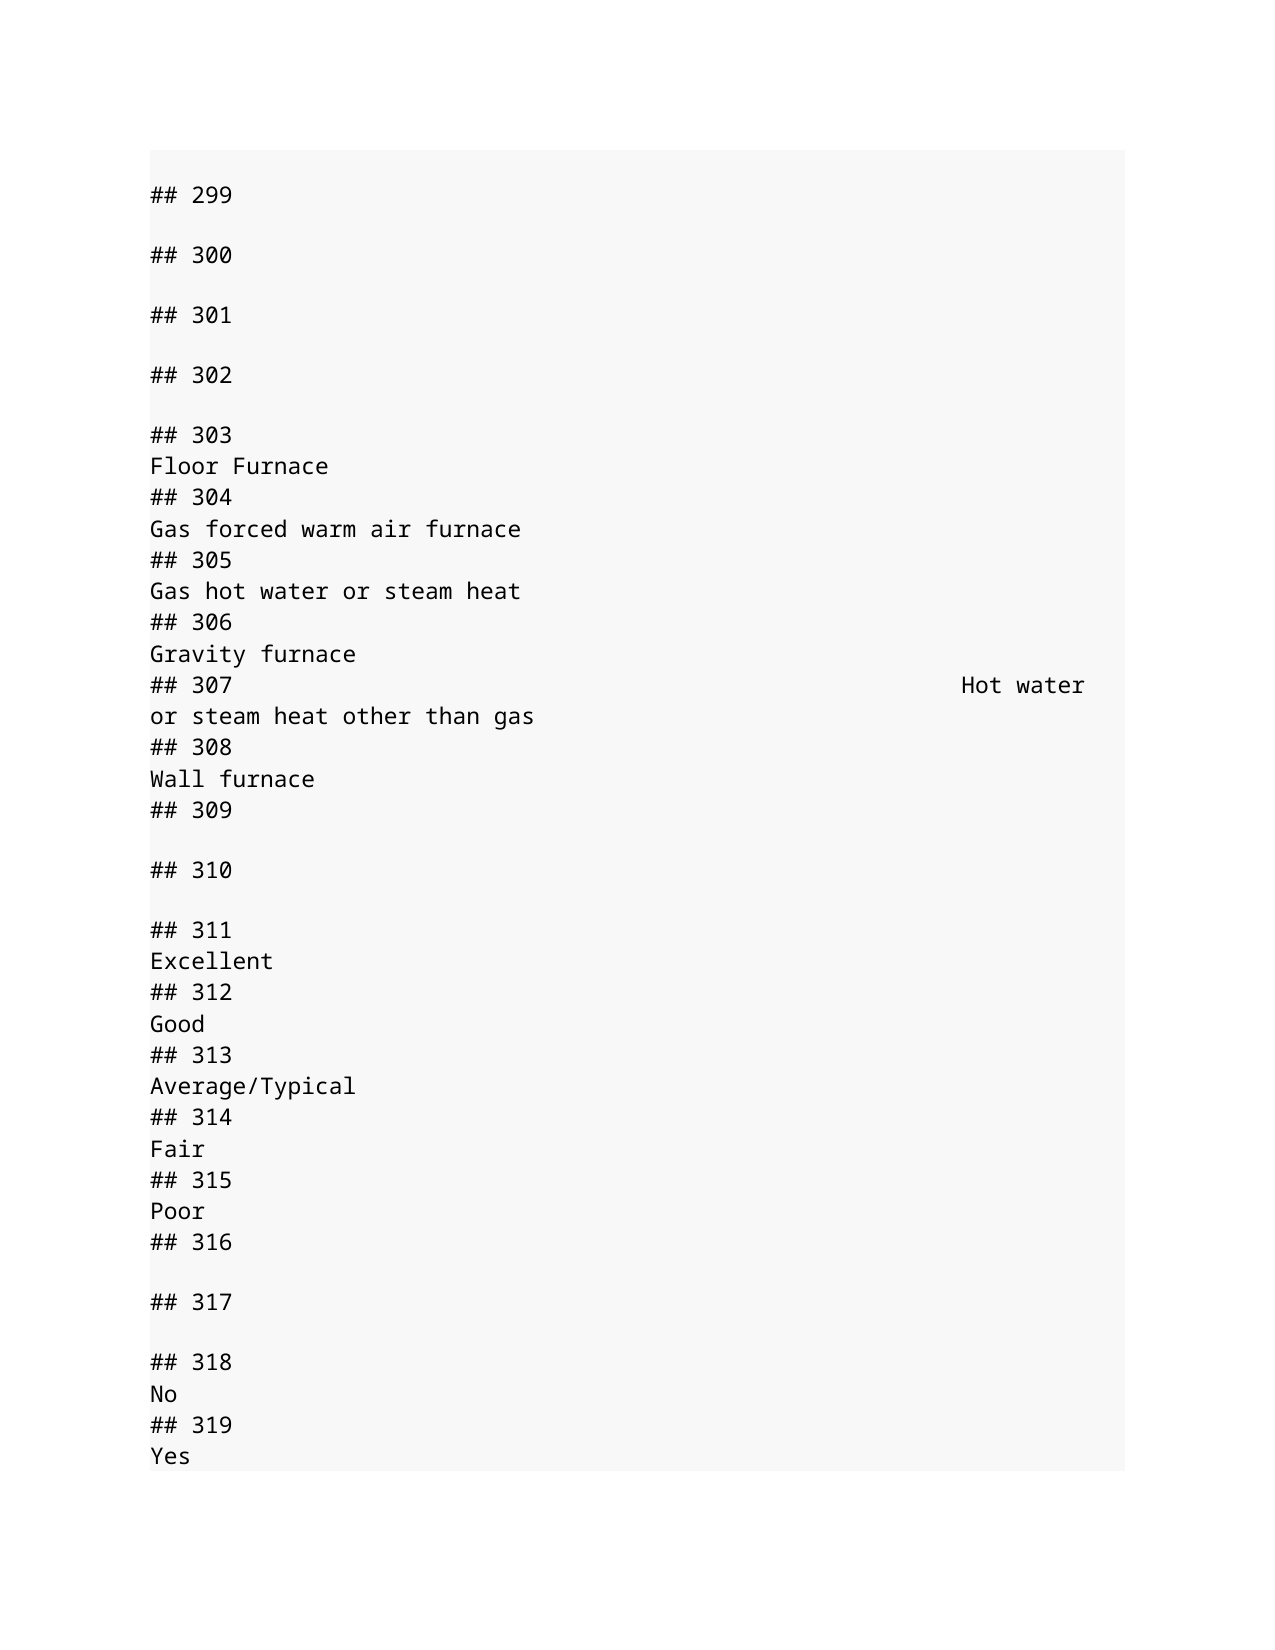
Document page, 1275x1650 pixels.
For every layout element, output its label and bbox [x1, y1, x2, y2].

text [150, 150, 1125, 1471]
